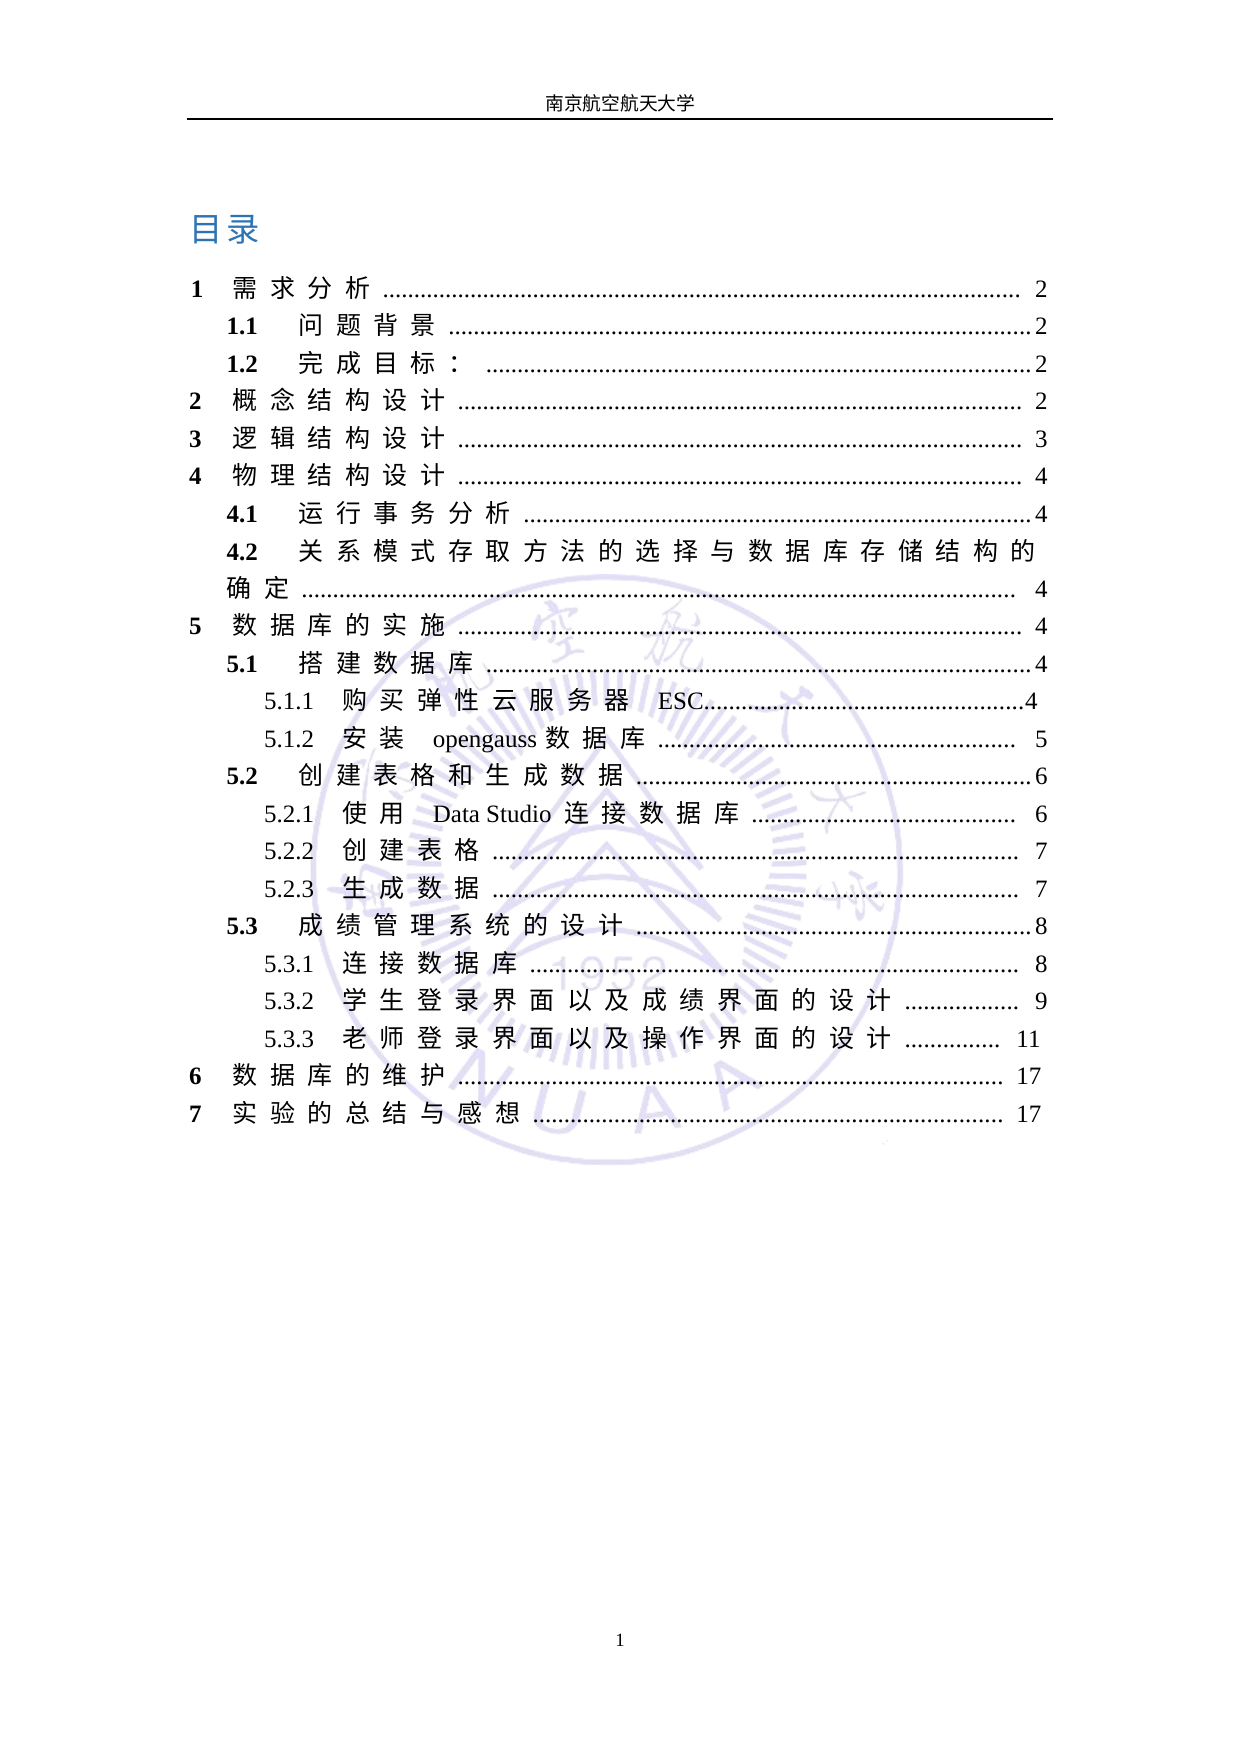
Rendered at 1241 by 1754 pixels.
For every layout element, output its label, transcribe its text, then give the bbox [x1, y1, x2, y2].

text 4.1 运行事务分析 4 [226, 493, 1051, 531]
text 5.2.3 生成数据 7 [263, 868, 1051, 906]
text 2 概念结构设计 2 [189, 381, 1051, 418]
subtitle 目录 [189, 189, 1051, 264]
text 5.1.2 安装opengauss数据库 5 [263, 718, 1051, 756]
text 7 实验的总结与感想 17 [189, 1093, 1051, 1131]
text 6 数据库的维护 17 [189, 1056, 1051, 1093]
text 1 需求分析 2 [189, 268, 1051, 306]
text 5.1.1 购买弹性云服务器ESC 4 [263, 681, 1051, 718]
text 5.2 创建表格和生成数据 6 [226, 756, 1051, 793]
text 1.1 问题背景 2 [226, 306, 1051, 343]
text 5.3.2 学生登录界面以及成绩界面的设计 9 [263, 981, 1051, 1018]
text 4 物理结构设计 4 [189, 456, 1051, 493]
text 1.2 完成目标： 2 [226, 343, 1051, 381]
text 5.3.3 老师登录界面以及操作界面的设计 11 [263, 1018, 1051, 1056]
text 5.2.1 使用Data Studio连接数据库 6 [263, 793, 1051, 831]
text 5.3 成绩管理系统的设计 8 [226, 906, 1051, 943]
text 3 逻辑结构设计 3 [189, 418, 1051, 456]
text 4.2 关系模式存取方法的选择与数据库存储结构的确定 4 [226, 531, 1051, 606]
text 5.2.2 创建表格 7 [263, 831, 1051, 868]
text 5 数据库的实施 4 [189, 606, 1051, 643]
text 5.1 搭建数据库 4 [226, 643, 1051, 681]
text 5.3.1 连接数据库 8 [263, 943, 1051, 981]
